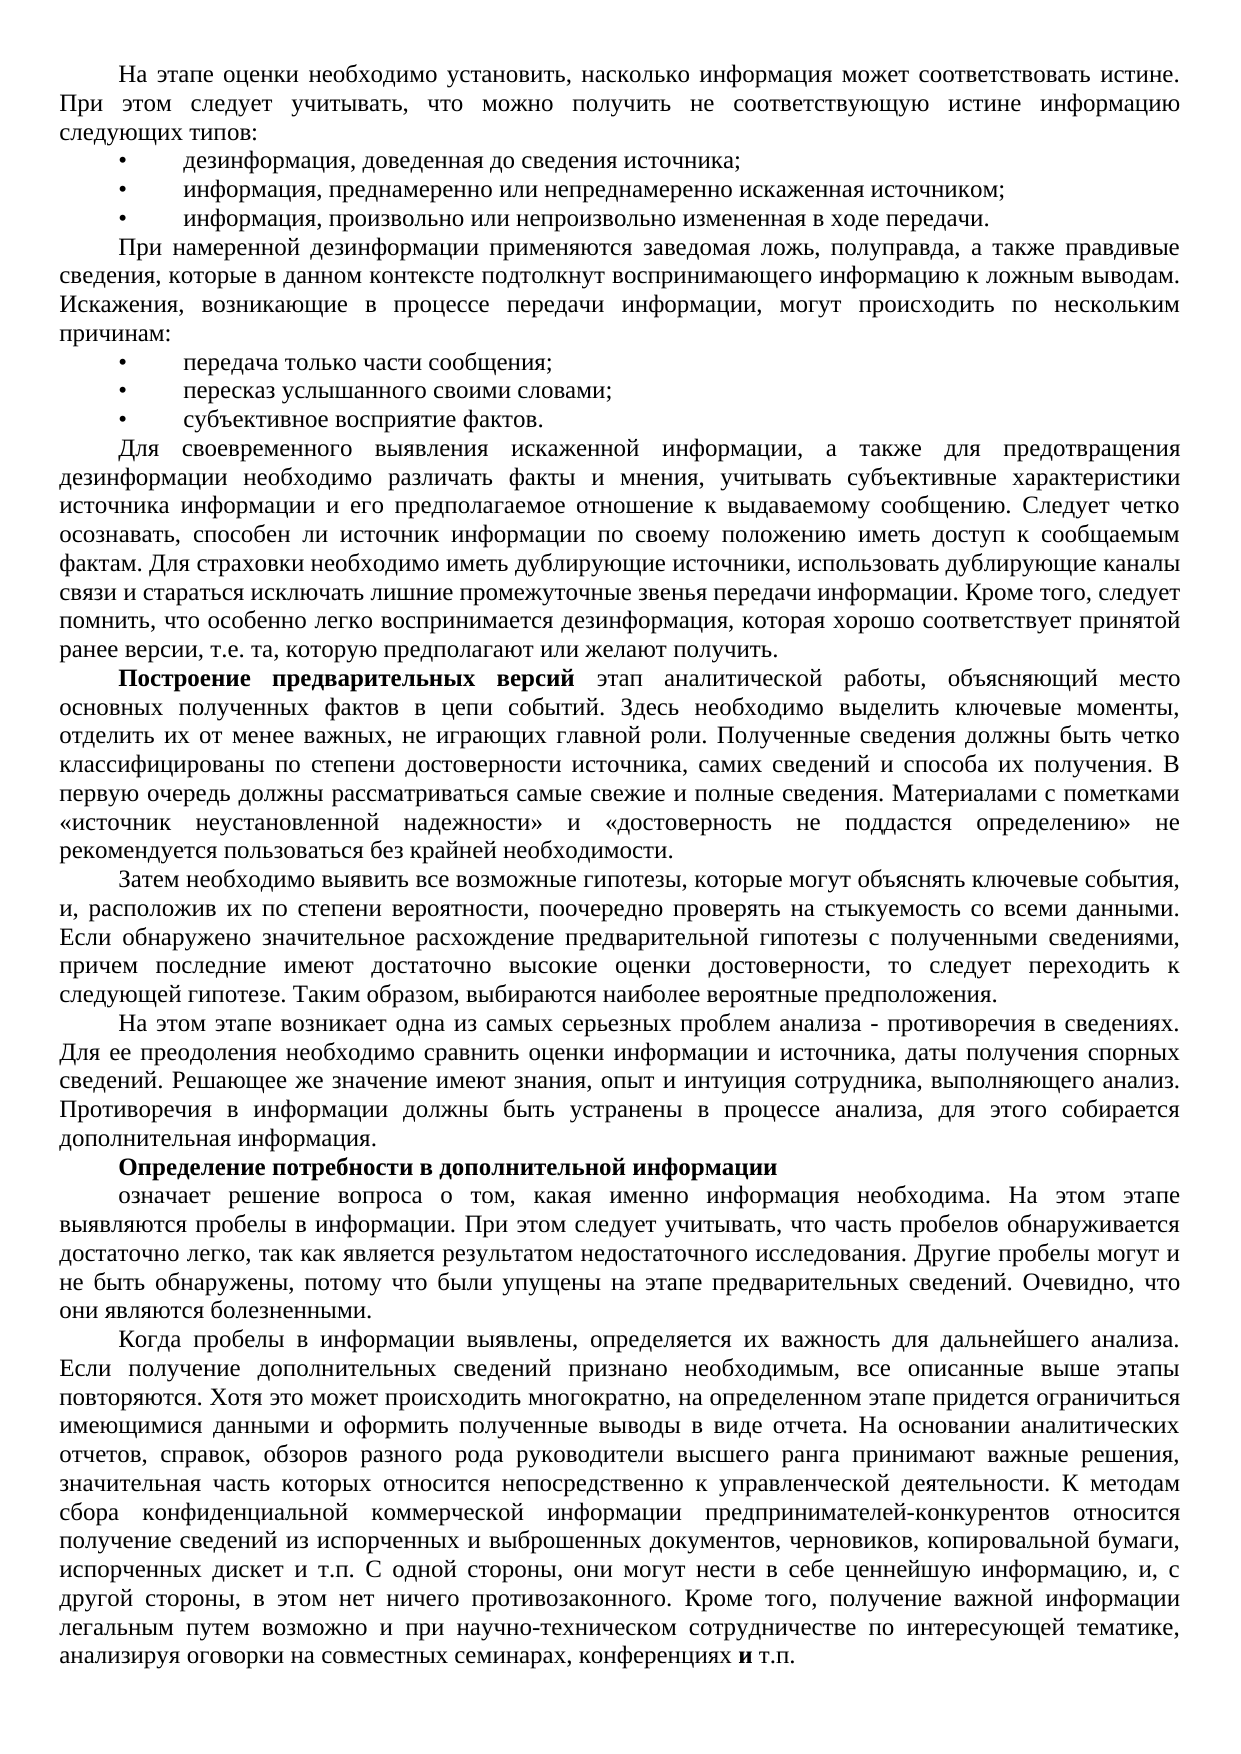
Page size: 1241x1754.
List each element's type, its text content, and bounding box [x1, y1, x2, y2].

text Определение потребности в дополнительной информации [59, 1152, 1181, 1180]
text Построение предварительных версий этап аналитической работы, объясняющий место основных полученных фактов в цепи событий. Здесь необходимо выделить ключевые моменты, отделить их от менее важных, не играющих главной роли. Полученные сведения должны быть четко классифицированы по степени достоверности источника, самих сведений и способа их получения. В первую очередь должны рассматриваться самые свежие и полные сведения. Материалами с пометками «источник неустановленной надежности» и «достоверность не поддастся определению» не рекомендуется пользоваться без крайней необходимости. [59, 663, 1181, 864]
text На этом этапе возникает одна из самых серьезных проблем анализа - противоречия в сведениях. Для ее преодоления необходимо сравнить оценки информации и источника, даты получения спорных сведений. Решающее же значение имеют знания, опыт и интуиция сотрудника, выполняющего анализ. Противоречия в информации должны быть устранены в процессе анализа, для этого собирается дополнительная информация. [59, 1008, 1181, 1152]
text означает решение вопроса о том, какая именно информация необходима. На этом этапе выявляются пробелы в информации. При этом следует учитывать, что часть пробелов обнаруживается достаточно легко, так как является результатом недостаточного исследования. Другие пробелы могут и не быть обнаружены, потому что были упущены на этапе предварительных сведений. Очевидно, что они являются болезненными. [59, 1180, 1181, 1324]
text • дезинформация, доведенная до сведения источника; [59, 145, 1181, 174]
text Когда пробелы в информации выявлены, определяется их важность для дальнейшего анализа. Если получение дополнительных сведений признано необходимым, все описанные выше этапы повторяются. Хотя это может происходить многократно, на определенном этапе придется ограничиться имеющимися данными и оформить полученные выводы в виде отчета. На основании аналитических отчетов, справок, обзоров разного рода руководители высшего ранга принимают важные решения, значительная часть которых относится непосредственно к управленческой деятельности. К методам сбора конфиденциальной коммерческой информации предпринимателей-конкурентов относится получение сведений из испорченных и выброшенных документов, черновиков, копировальной бумаги, испорченных дискет и т.п. С одной стороны, они могут нести в себе ценнейшую информацию, и, с другой стороны, в этом нет ничего противозаконного. Кроме того, получение важной информации легальным путем возможно и при научно-техническом сотрудничестве по интересующей тематике, анализируя оговорки на совместных семинарах, конференциях и т.п. [59, 1324, 1181, 1669]
text • информация, произвольно или непроизвольно измененная в ходе передачи. [59, 203, 1181, 232]
text • пересказ услышанного своими словами; [59, 375, 1181, 404]
text Для своевременного выявления искаженной информации, а также для предотвращения дезинформации необходимо различать факты и мнения, учитывать субъективные характеристики источника информации и его предполагаемое отношение к выдаваемому сообщению. Следует четко осознавать, способен ли источник информации по своему положению иметь доступ к сообщаемым фактам. Для страховки необходимо иметь дублирующие источники, использовать дублирующие каналы связи и стараться исключать лишние промежуточные звенья передачи информации. Кроме того, следует помнить, что особенно легко воспринимается дезинформация, которая хорошо соответствует принятой ранее версии, т.е. та, которую предполагают или желают получить. [59, 433, 1181, 663]
text • передача только части сообщения; [59, 347, 1181, 375]
text На этапе оценки необходимо установить, насколько информация может соответствовать истине. При этом следует учитывать, что можно получить не соответствующую истине информацию следующих типов: [59, 59, 1181, 145]
text При намеренной дезинформации применяются заведомая ложь, полуправда, а также правдивые сведения, которые в данном контексте подтолкнут воспринимающего информацию к ложным выводам. Искажения, возникающие в процессе передачи информации, могут происходить по нескольким причинам: [59, 232, 1181, 347]
text • субъективное восприятие фактов. [59, 404, 1181, 433]
text Затем необходимо выявить все возможные гипотезы, которые могут объяснять ключевые события, и, расположив их по степени вероятности, поочередно проверять на стыкуемость со всеми данными. Если обнаружено значительное расхождение предварительной гипотезы с полученными сведениями, причем последние имеют достаточно высокие оценки достоверности, то следует переходить к следующей гипотезе. Таким образом, выбираются наиболее вероятные предположения. [59, 864, 1181, 1008]
text • информация, преднамеренно или непреднамеренно искаженная источником; [59, 174, 1181, 203]
